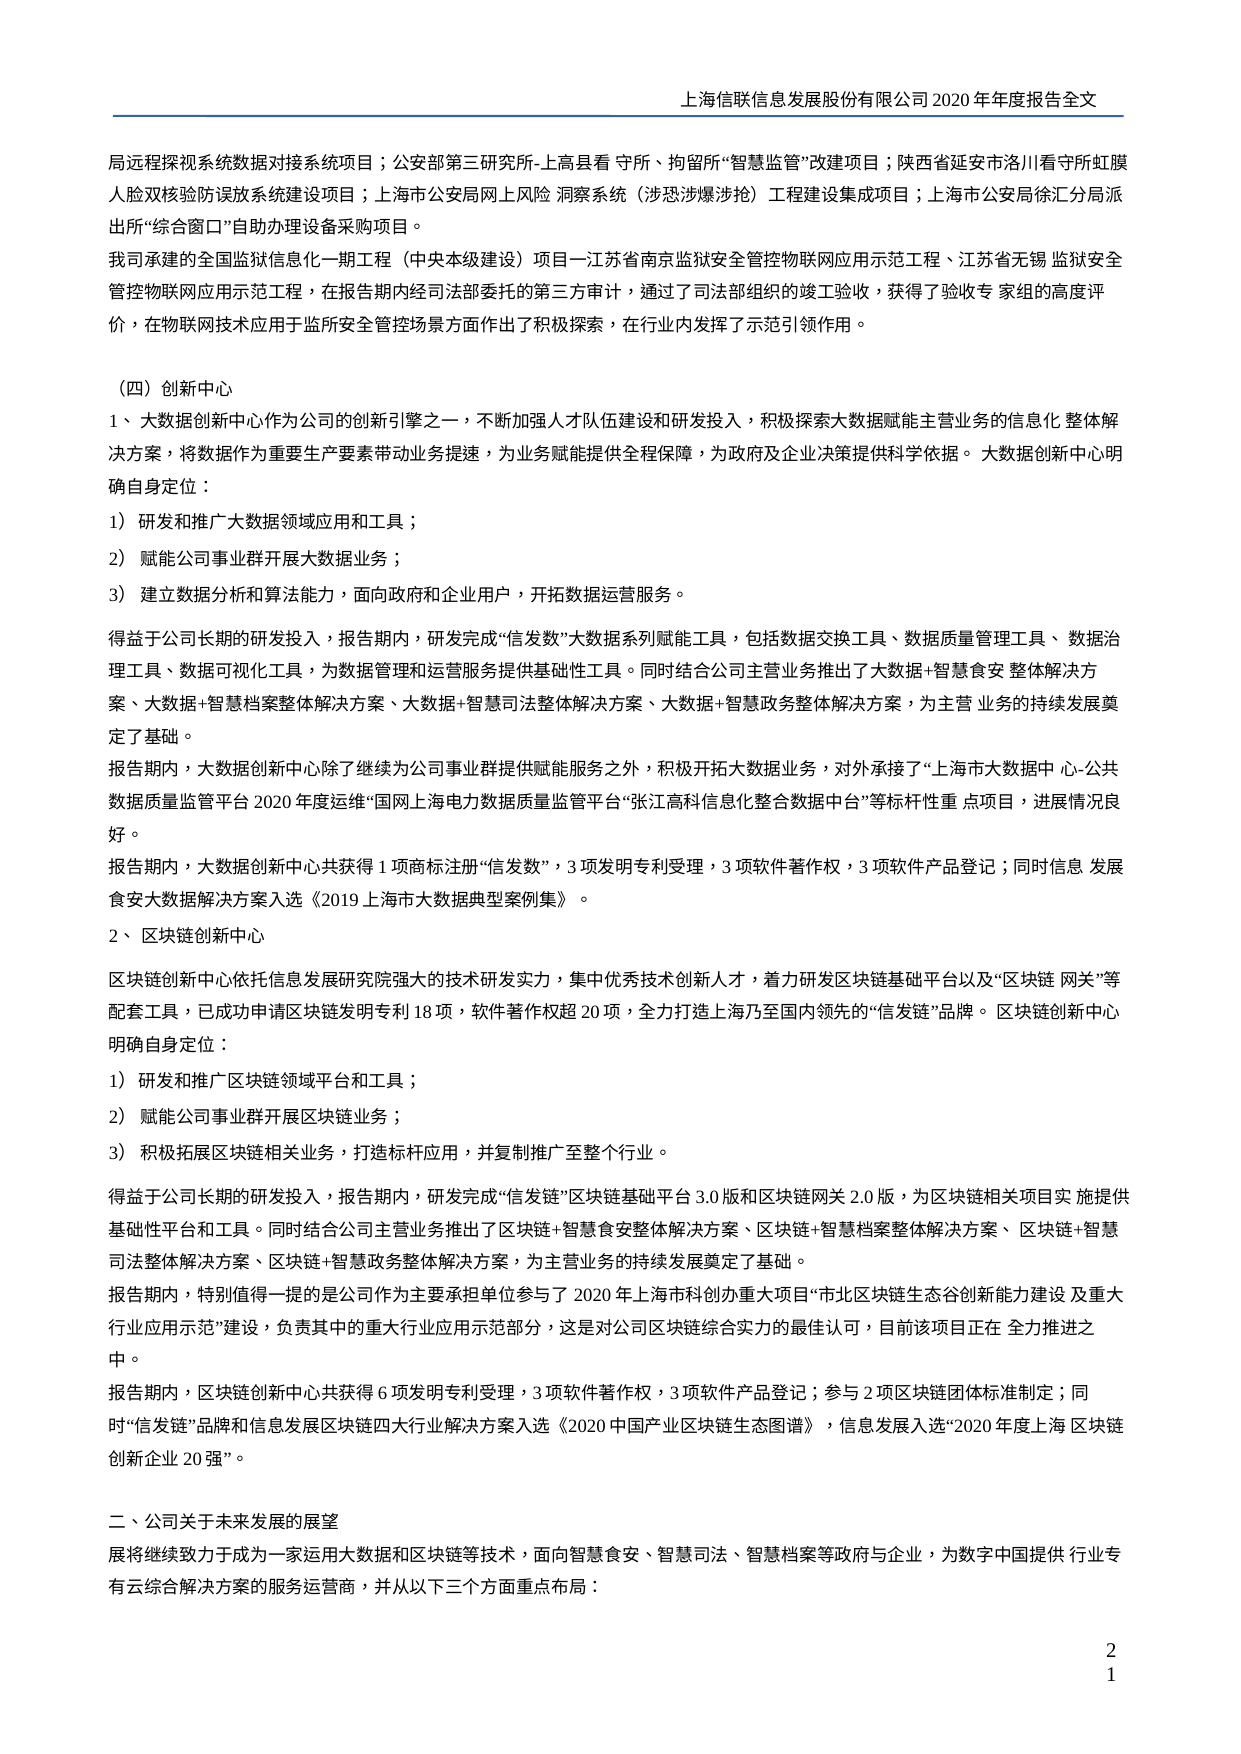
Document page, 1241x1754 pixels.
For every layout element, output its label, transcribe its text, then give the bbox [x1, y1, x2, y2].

text 得益于公司长期的研发投入，报告期内，研发完成“信发链”区块链基础平台3.0版和区块链网关2.0版，为区块链相关项目实 施提供基础性平台和工具。同时结合公司主营业务推出了区块链+智慧食安整体解决方案、区块链+智慧档案整体解决方案、 区块链+智慧司法整体解决方案、区块链+智慧政务整体解决方案，为主营业务的持续发展奠定了基础。 [108, 1177, 1130, 1275]
text 2、 区块链创新中心 [108, 923, 1130, 948]
text （四）创新中心 [108, 369, 1130, 401]
text 3） 积极拓展区块链相关业务，打造标杆应用，并复制推广至整个行业。 [108, 1141, 1130, 1165]
text 报告期内，区块链创新中心共获得6项发明专利受理，3项软件著作权，3项软件产品登记；参与2项区块链团体标准制定；同 时“信发链”品牌和信息发展区块链四大行业解决方案入选《2020中国产业区块链生态图谱》，信息发展入选“2020年度上海 区块链创新企业20强”。 [108, 1373, 1130, 1471]
text 1） 研发和推广大数据领域应用和工具； [108, 510, 1130, 534]
text 1） 研发和推广区块链领域平台和工具； [108, 1068, 1130, 1092]
text 二、公司关于未来发展的展望 [108, 1503, 1130, 1535]
text 2） 赋能公司事业群开展区块链业务； [108, 1104, 1130, 1129]
text 展将继续致力于成为一家运用大数据和区块链等技术，面向智慧食安、智慧司法、智慧档案等政府与企业，为数字中国提供 行业专有云综合解决方案的服务运营商，并从以下三个方面重点布局： [108, 1535, 1130, 1600]
text 得益于公司长期的研发投入，报告期内，研发完成“信发数”大数据系列赋能工具，包括数据交换工具、数据质量管理工具、 数据治理工具、数据可视化工具，为数据管理和运营服务提供基础性工具。同时结合公司主营业务推出了大数据+智慧食安 整体解决方案、大数据+智慧档案整体解决方案、大数据+智慧司法整体解决方案、大数据+智慧政务整体解决方案，为主营 业务的持续发展奠定了基础。 [108, 619, 1130, 749]
text 报告期内，大数据创新中心除了继续为公司事业群提供赋能服务之外，积极开拓大数据业务，对外承接了“上海市大数据中 心-公共数据质量监管平台2020年度运维“国网上海电力数据质量监管平台“张江高科信息化整合数据中台”等标杆性重 点项目，进展情况良好。 [108, 749, 1130, 848]
text 区块链创新中心依托信息发展研究院强大的技术研发实力，集中优秀技术创新人才，着力研发区块链基础平台以及“区块链 网关”等配套工具，已成功申请区块链发明专利18项，软件著作权超20项，全力打造上海乃至国内领先的“信发链”品牌。 区块链创新中心明确自身定位： [108, 960, 1130, 1058]
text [108, 144, 1130, 240]
text 2） 赋能公司事业群开展大数据业务； [108, 546, 1130, 570]
text 报告期内，特别值得一提的是公司作为主要承担单位参与了 2020年上海市科创办重大项目“市北区块链生态谷创新能力建设 及重大行业应用示范”建设，负责其中的重大行业应用示范部分，这是对公司区块链综合实力的最佳认可，目前该项目正在 全力推进之中。 [108, 1275, 1130, 1373]
text 报告期内，大数据创新中心共获得1项商标注册“信发数”，3项发明专利受理，3项软件著作权，3项软件产品登记；同时信息 发展食安大数据解决方案入选《2019上海市大数据典型案例集》。 [108, 848, 1130, 913]
text 我司承建的全国监狱信息化一期工程（中央本级建设）项目一江苏省南京监狱安全管控物联网应用示范工程、江苏省无锡 监狱安全管控物联网应用示范工程，在报告期内经司法部委托的第三方审计，通过了司法部组织的竣工验收，获得了验收专 家组的高度评价，在物联网技术应用于监所安全管控场景方面作出了积极探索，在行业内发挥了示范引领作用。 [108, 240, 1130, 337]
text 3） 建立数据分析和算法能力，面向政府和企业用户，开拓数据运营服务。 [108, 582, 1130, 607]
text 1、 大数据创新中心作为公司的创新引擎之一，不断加强人才队伍建设和研发投入，积极探索大数据赋能主营业务的信息化 整体解决方案，将数据作为重要生产要素带动业务提速，为业务赋能提供全程保障，为政府及企业决策提供科学依据。 大数据创新中心明确自身定位： [108, 401, 1130, 499]
